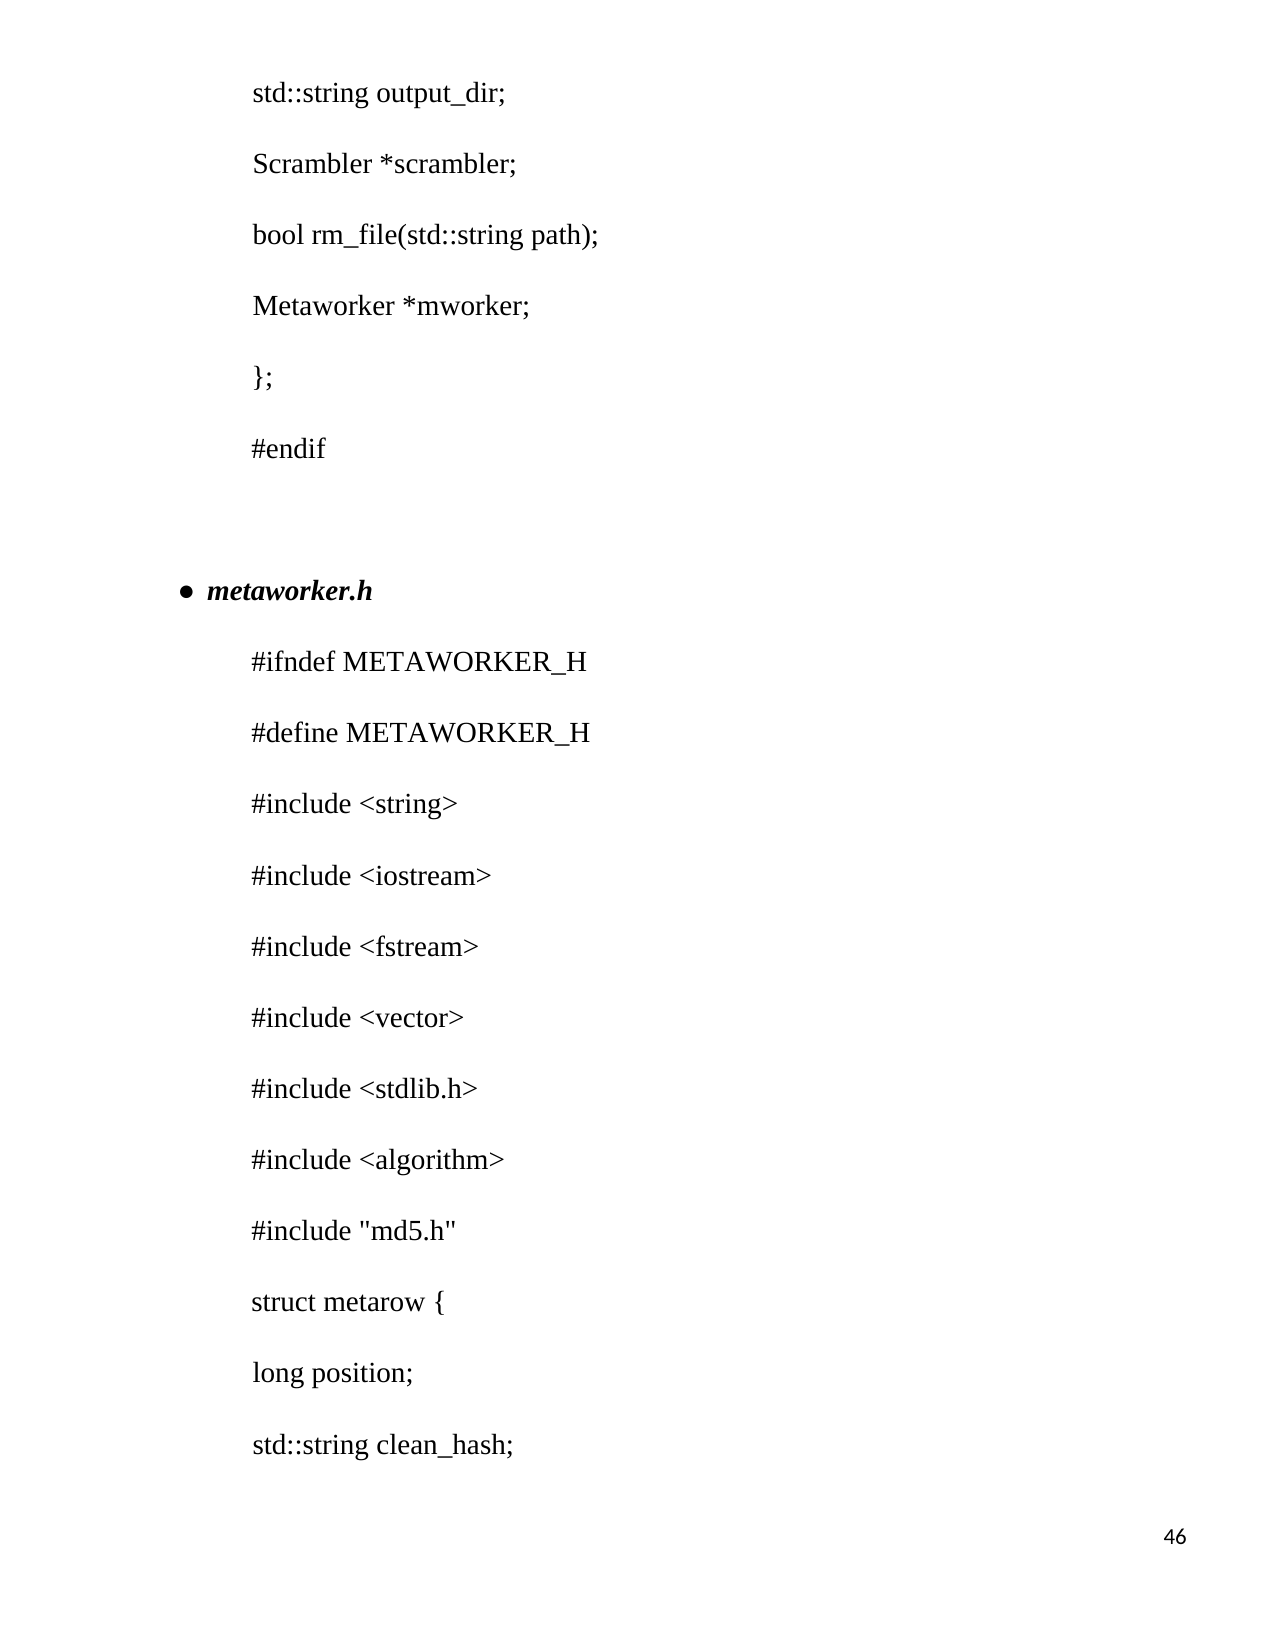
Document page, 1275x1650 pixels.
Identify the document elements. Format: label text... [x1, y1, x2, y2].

list metaworker.h [177, 573, 1186, 607]
text #include <vector> [177, 1000, 1186, 1033]
text Scrambler *scrambler; [177, 146, 1186, 180]
text #endif [177, 431, 1186, 464]
text #define METAWORKER_H [177, 715, 1186, 749]
text #include "md5.h" [177, 1213, 1186, 1247]
text #include <iostream> [177, 858, 1186, 891]
text bool rm_file(std::string path); [177, 217, 1186, 251]
text Metaworker *mworker; [177, 288, 1186, 322]
text }; [177, 359, 1186, 393]
text #include <fstream> [177, 929, 1186, 962]
text long position; [177, 1356, 1186, 1389]
text #ifndef METAWORKER_H [177, 644, 1186, 678]
text #include <stdlib.h> [177, 1071, 1186, 1104]
text struct metarow { [177, 1284, 1186, 1318]
text #include <algorithm> [177, 1142, 1186, 1176]
text #include <string> [177, 786, 1186, 820]
text std::string output_dir; [177, 75, 1186, 108]
text std::string clean_hash; [177, 1427, 1186, 1460]
